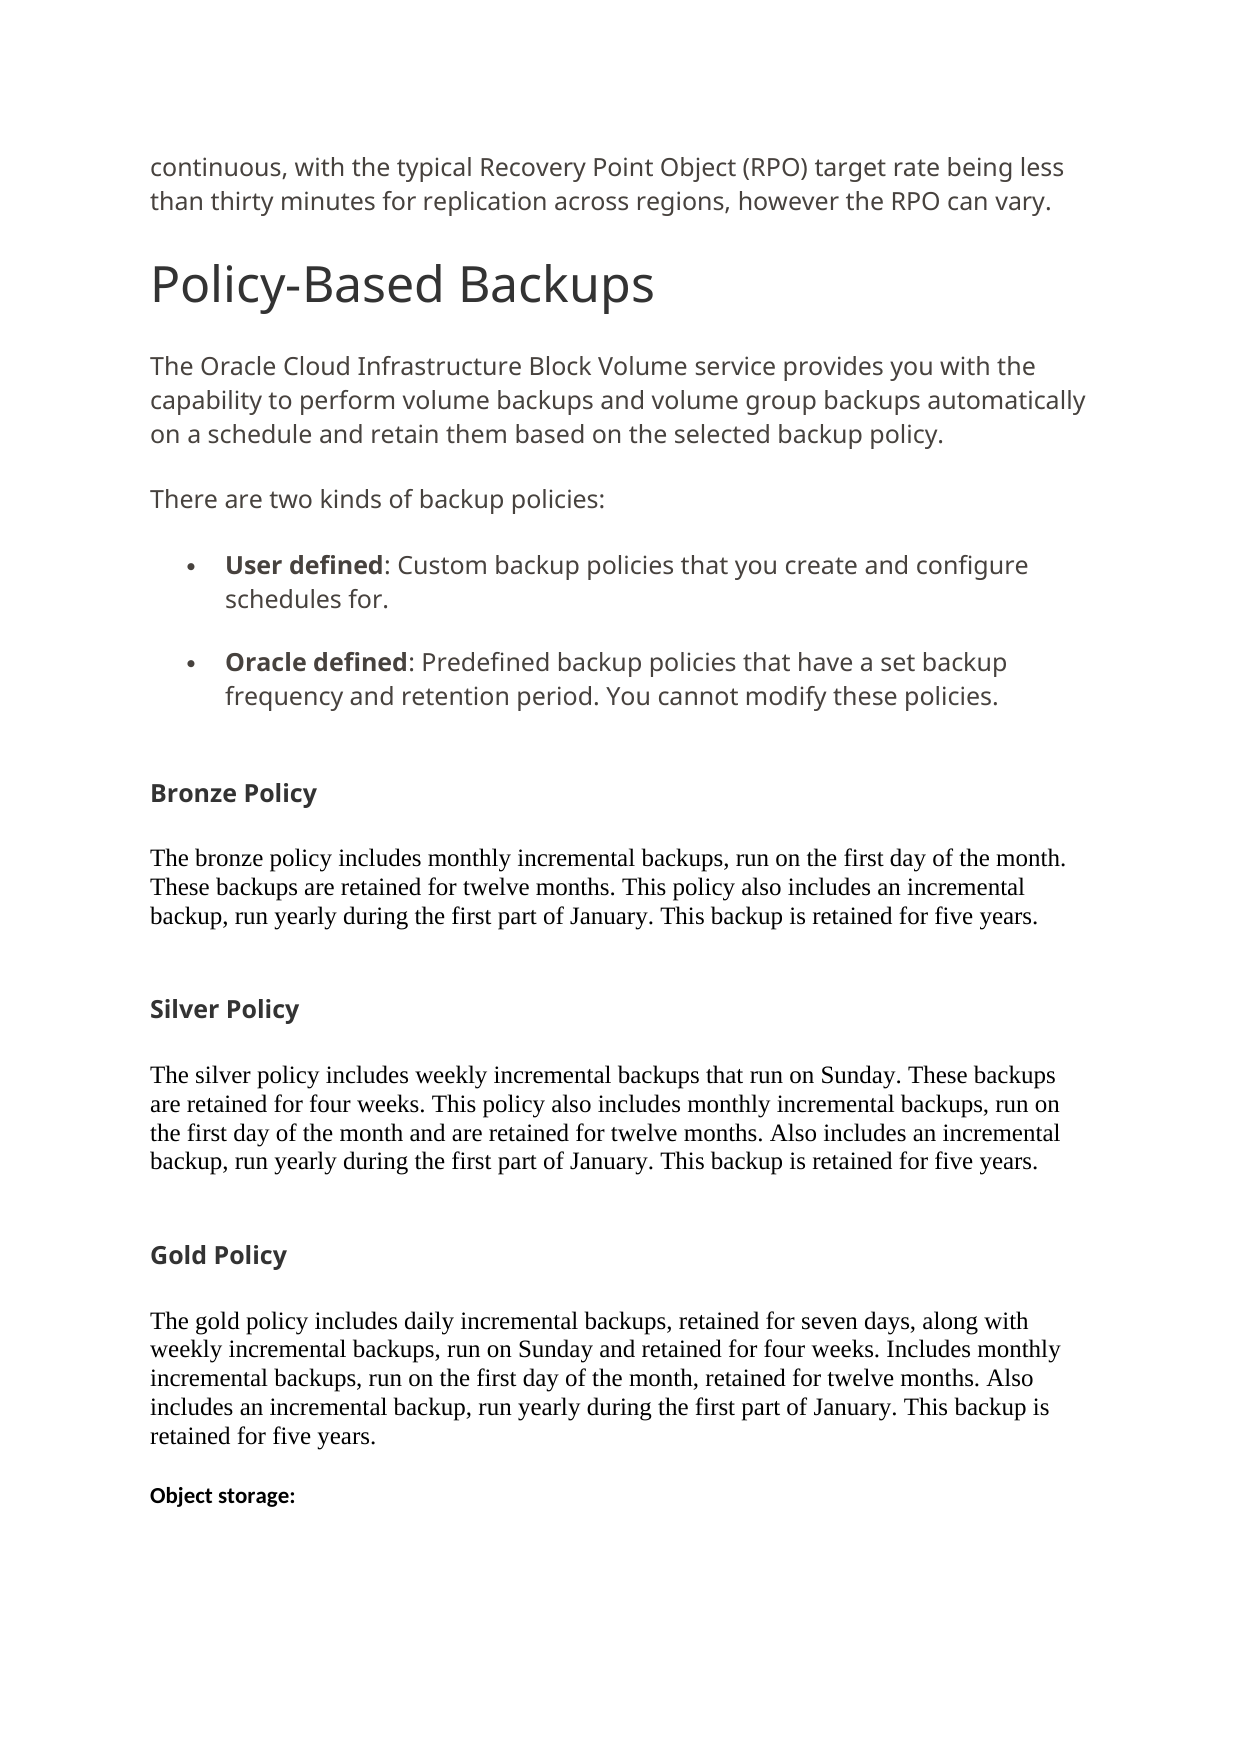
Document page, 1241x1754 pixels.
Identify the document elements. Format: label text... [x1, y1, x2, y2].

list Oracle defined: Predefined backup policies that have a set backup frequency and retention period. You cannot modify these policies. [187, 645, 1090, 713]
list User defined: Custom backup policies that you create and configure schedules for. [187, 547, 1090, 616]
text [150, 150, 1090, 218]
subtitle Gold Policy [150, 1238, 1090, 1272]
text There are two kinds of backup policies: [150, 482, 1090, 516]
text The bronze policy includes monthly incremental backups, run on the first day of the month. These backups are retained for twelve months. This policy also includes an incremental backup, run yearly during the first part of January. This backup is retained for five years. [150, 843, 1090, 930]
text The gold policy includes daily incremental backups, retained for seven days, along with weekly incremental backups, run on Sunday and retained for four weeks. Includes monthly incremental backups, run on the first day of the month, retained for twelve months. Also includes an incremental backup, run yearly during the first part of January. This backup is retained for five years. [150, 1306, 1090, 1449]
text The silver policy includes weekly incremental backups that run on Sunday. These backups are retained for four weeks. This policy also includes monthly incremental backups, run on the first day of the month and are retained for twelve months. Also includes an incremental backup, run yearly during the first part of January. This backup is retained for five years. [150, 1060, 1090, 1175]
subtitle Silver Policy [150, 992, 1090, 1026]
text The Oracle Cloud Infrastructure Block Volume service provides you with the capability to perform volume backups and volume group backups automatically on a schedule and retain them based on the selected backup policy. [150, 349, 1090, 451]
subtitle Bronze Policy [150, 775, 1090, 809]
text Object storage: [150, 1481, 1090, 1509]
subtitle Policy-Based Backups [150, 249, 1090, 317]
